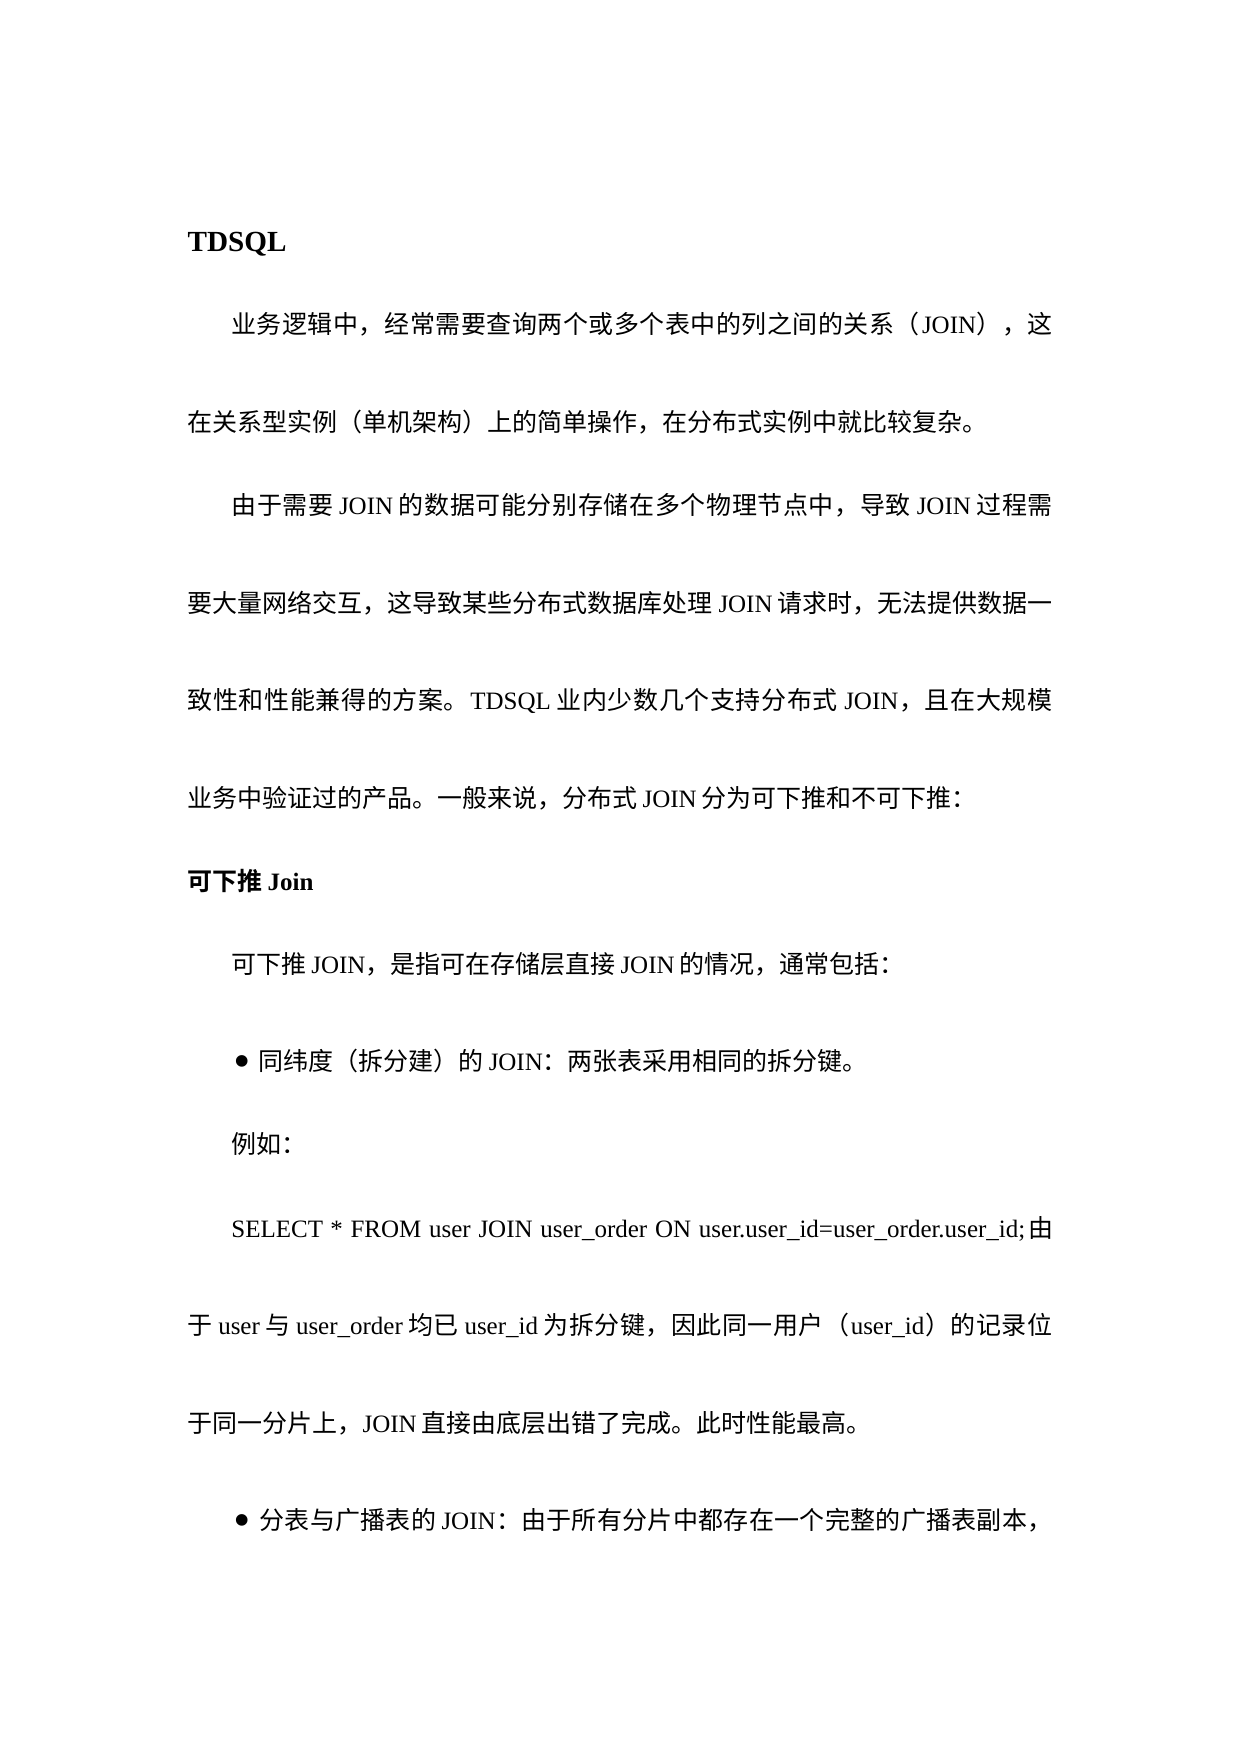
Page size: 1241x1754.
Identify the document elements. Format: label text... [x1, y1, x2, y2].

text 由于需要JOIN的数据可能分别存储在多个物理节点中，导致JOIN过程需要大量网络交互，这导致某些分布式数据库处理JOIN请求时，无法提供数据一致性和性能兼得的方案。TDSQL业内少数几个支持分布式JOIN，且在大规模业务中验证过的产品。一般来说，分布式JOIN分为可下推和不可下推： [187, 471, 1053, 829]
text 业务逻辑中，经常需要查询两个或多个表中的列之间的关系（JOIN），这在关系型实例（单机架构）上的简单操作，在分布式实例中就比较复杂。 [187, 291, 1053, 453]
text 可下推JOIN，是指可在存储层直接JOIN的情况，通常包括： ⚫ 同纬度（拆分建）的JOIN：两张表采用相同的拆分键。 [187, 930, 1053, 1092]
subtitle TDSQL [187, 209, 1053, 274]
subtitle 可下推Join [187, 847, 1053, 912]
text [187, 1194, 1053, 1551]
text 例如： [187, 1111, 1053, 1176]
